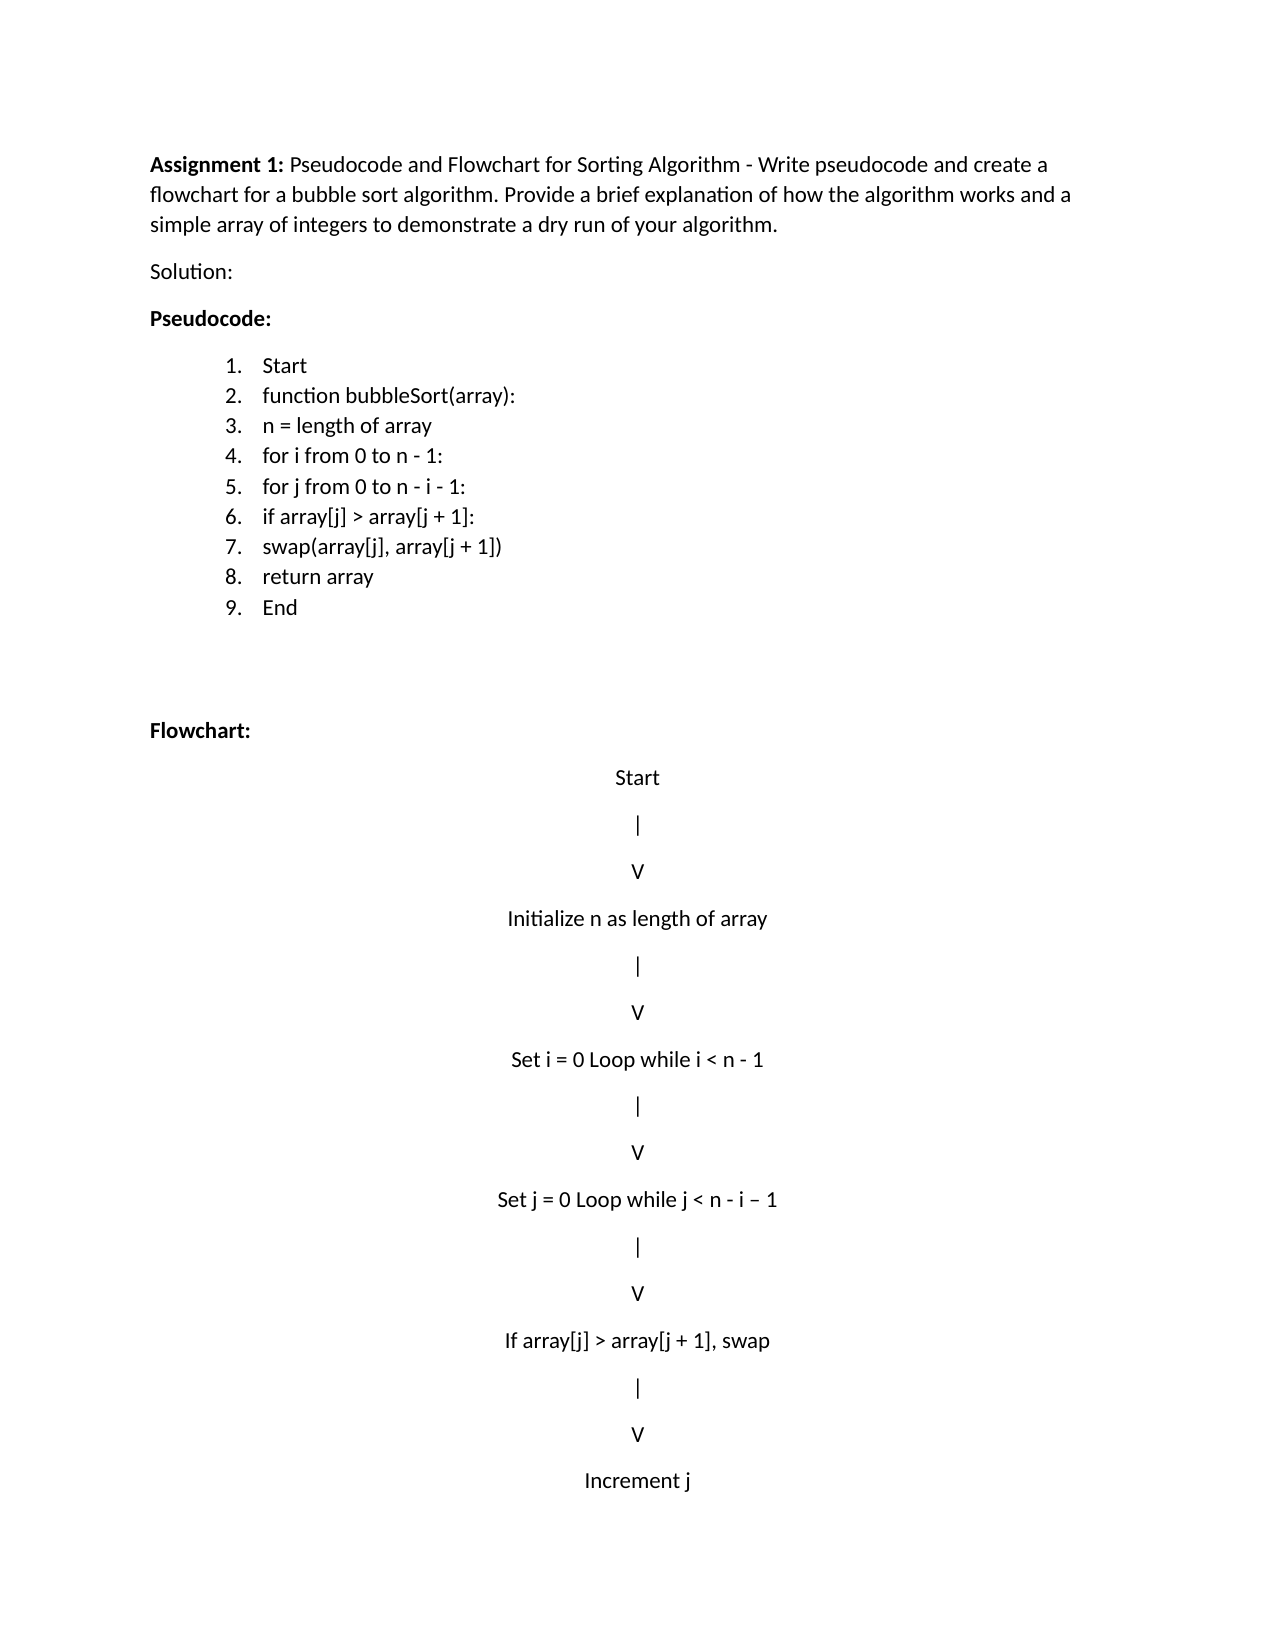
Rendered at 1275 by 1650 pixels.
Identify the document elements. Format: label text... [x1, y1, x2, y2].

list return array [225, 562, 1125, 591]
text V [150, 1279, 1125, 1307]
list Start [225, 351, 1125, 379]
list n = length of array [225, 411, 1125, 439]
list if array[j] > array[j + 1]: [225, 502, 1125, 530]
text Start [150, 763, 1125, 792]
text Pseudocode: [150, 304, 1125, 332]
text Flowchart: [150, 717, 1125, 745]
text Increment j [150, 1467, 1125, 1495]
text | [150, 1373, 1125, 1401]
list for i from 0 to n - 1: [225, 442, 1125, 470]
text | [150, 810, 1125, 838]
text Set j = 0 Loop while j < n - i – 1 [150, 1185, 1125, 1213]
text If array[j] > array[j + 1], swap [150, 1326, 1125, 1354]
list End [225, 593, 1125, 621]
text Initialize n as length of array [150, 904, 1125, 932]
list swap(array[j], array[j + 1]) [225, 532, 1125, 560]
list function bubbleSort(array): [225, 381, 1125, 409]
text V [150, 1420, 1125, 1448]
text Set i = 0 Loop while i < n - 1 [150, 1045, 1125, 1073]
text | [150, 1232, 1125, 1260]
text Solution: [150, 257, 1125, 285]
text Assignment 1: Pseudocode and Flowchart for Sorting Algorithm - Write pseudocode and create a flowchart for a bubble sort algorithm. Provide a brief explanation of how the algorithm works and a simple array of integers to demonstrate a dry run of your algorithm. [150, 150, 1125, 238]
text V [150, 857, 1125, 885]
text | [150, 1092, 1125, 1120]
list for j from 0 to n - i - 1: [225, 472, 1125, 500]
text V [150, 998, 1125, 1026]
text V [150, 1138, 1125, 1167]
text | [150, 951, 1125, 979]
